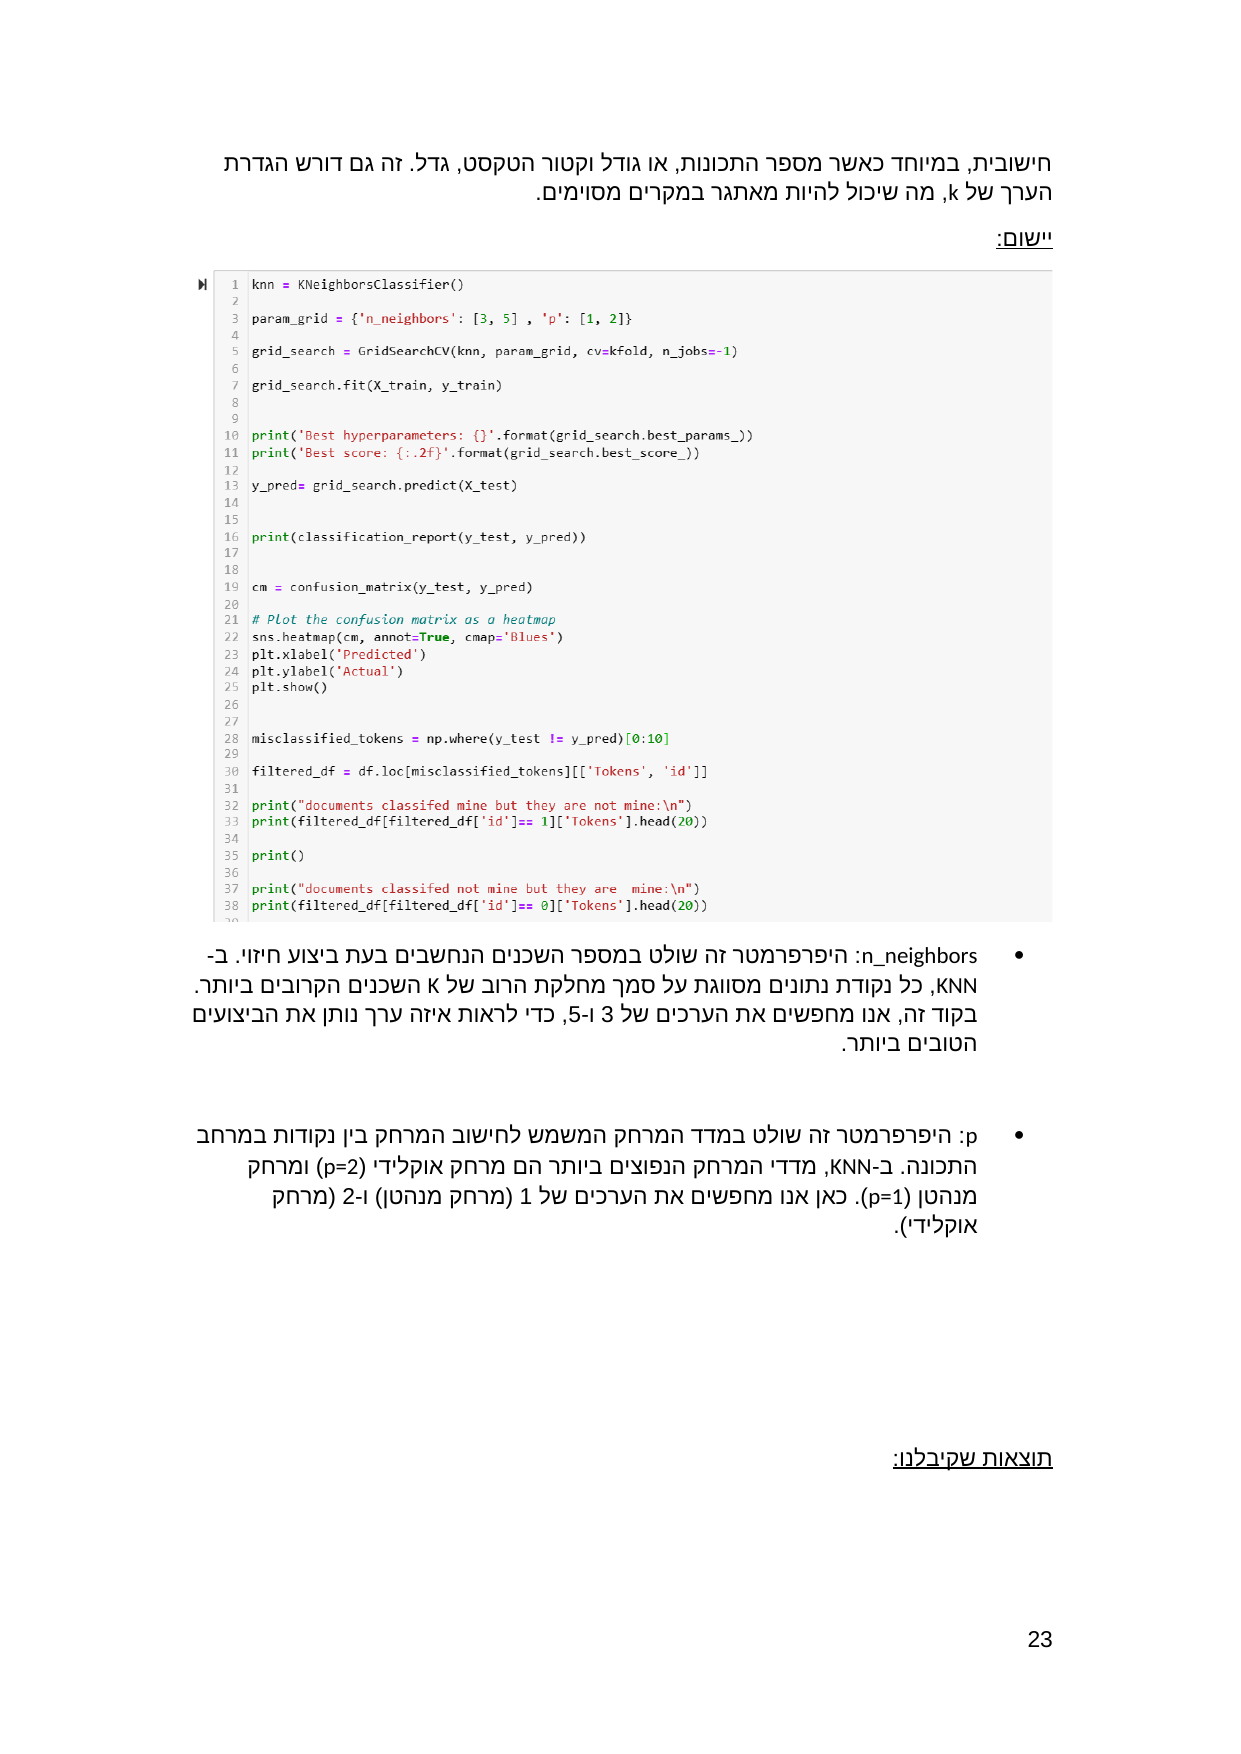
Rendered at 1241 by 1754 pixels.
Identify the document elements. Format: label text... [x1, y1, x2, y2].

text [187, 150, 1053, 206]
list n_neighbors: היפרפרמטר זה שולט במספר השכנים הנחשבים בעת ביצוע חיזוי. ב-KNN, כל נקודת נתונים מסווגת על סמך מחלקת הרוב של K השכנים הקרובים ביותר. בקוד זה, אנו מחפשים את הערכים של 3 ו-5, כדי לראות איזה ערך נותן את הביצועים הטובים ביותר. [187, 941, 1015, 1056]
text תוצאות שקיבלנו: [187, 1444, 1053, 1471]
list p: היפרפרמטר זה שולט במדד המרחק המשמש לחישוב המרחק בין נקודות במרחב התכונה. ב-KNN, מדדי המרחק הנפוצים ביותר הם מרחק אוקלידי (p=2) ומרחק מנהטן (p=1). כאן אנו מחפשים את הערכים של 1 (מרחק מנהטן) ו-2 (מרחק אוקלידי). [187, 1122, 1015, 1238]
picture [187, 270, 1053, 922]
text יישום: [187, 225, 1053, 252]
